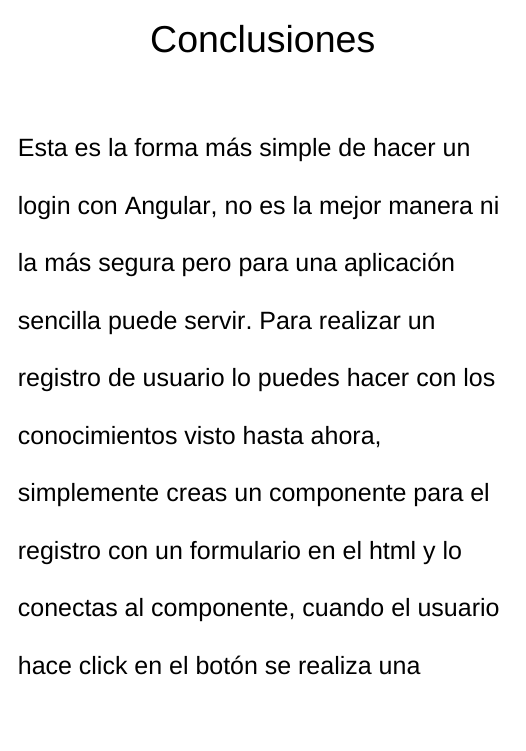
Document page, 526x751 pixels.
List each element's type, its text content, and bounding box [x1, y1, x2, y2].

subtitle Conclusiones [18, 18, 507, 61]
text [18, 133, 507, 679]
